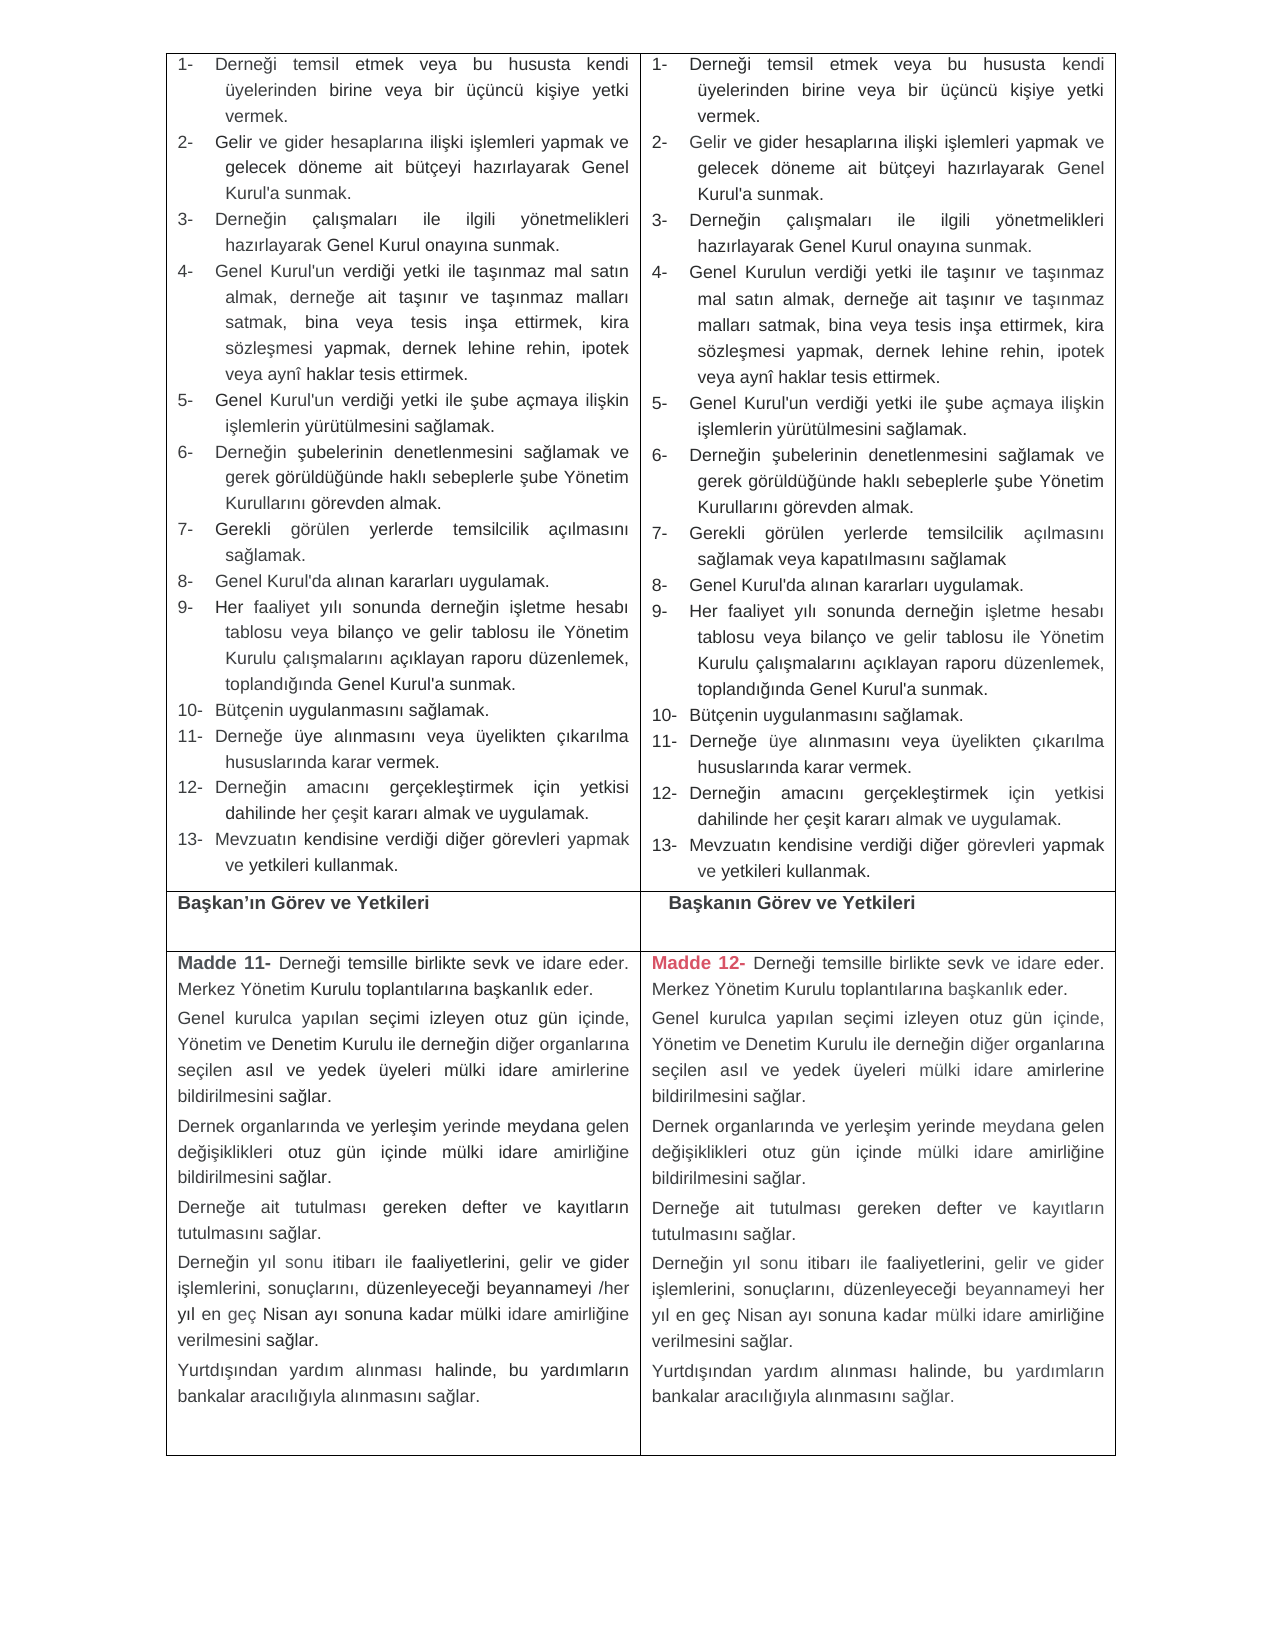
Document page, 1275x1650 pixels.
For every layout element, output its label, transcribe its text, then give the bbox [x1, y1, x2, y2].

table_cell Madde 11- Derneği temsille birlikte sevk ve idare eder. Merkez Yönetim Kurulu toplantılarına başkanlık eder. Genel kurulca yapılan seçimi izleyen otuz gün içinde, Yönetim ve Denetim Kurulu ile derneğin diğer organlarına seçilen asıl ve yedek üyeleri mülki idare amirlerine bildirilmesini sağlar. Dernek organlarında ve yerleşim yerinde meydana gelen değişiklikleri otuz gün içinde mülki idare amirliğine bildirilmesini sağlar. Derneğe ait tutulması gereken defter ve kayıtların tutulmasını sağlar. Derneğin yıl sonu itibarı ile faaliyetlerini, gelir ve gider işlemlerini, sonuçlarını, düzenleyeceği beyannameyi /her yıl en geç Nisan ayı sonuna kadar mülki idare amirliğine verilmesini sağlar. Yurtdışından yardım alınması halinde, bu yardımların bankalar aracılığıyla alınmasını sağlar. [167, 952, 640, 1455]
table_header Derneği temsil etmek veya bu hususta kendi üyelerinden birine veya bir üçüncü kişiye yetki vermek. Gelir ve gider hesaplarına ilişki işlemleri yapmak ve gelecek döneme ait bütçeyi hazırlayarak Genel Kurul'a sunmak. Derneğin çalışmaları ile ilgili yönetmelikleri hazırlayarak Genel Kurul onayına sunmak. Genel Kurul'un verdiği yetki ile taşınmaz mal satın almak, derneğe ait taşınır ve taşınmaz malları satmak, bina veya tesis inşa ettirmek, kira sözleşmesi yapmak, dernek lehine rehin, ipotek veya aynî haklar tesis ettirmek. Genel Kurul'un verdiği yetki ile şube açmaya ilişkin işlemlerin yürütülmesini sağlamak. Derneğin şubelerinin denetlenmesini sağlamak ve gerek görüldüğünde haklı sebeplerle şube Yönetim Kurullarını görevden almak. Gerekli görülen yerlerde temsilcilik açılmasını sağlamak. Genel Kurul'da alınan kararları uygulamak. Her faaliyet yılı sonunda derneğin işletme hesabı tablosu veya bilanço ve gelir tablosu ile Yönetim Kurulu çalışmalarını açıklayan raporu düzenlemek, toplandığında Genel Kurul'a sunmak. Bütçenin uygulanmasını sağlamak. Derneğe üye alınmasını veya üyelikten çıkarılma hususlarında karar vermek. Derneğin amacını gerçekleştirmek için yetkisi dahilinde her çeşit kararı almak ve uygulamak. Mevzuatın kendisine verdiği diğer görevleri yapmak ve yetkileri kullanmak. [167, 54, 640, 891]
table_header Derneği temsil etmek veya bu hususta kendi üyelerinden birine veya bir üçüncü kişiye yetki vermek. Gelir ve gider hesaplarına ilişki işlemleri yapmak ve gelecek döneme ait bütçeyi hazırlayarak Genel Kurul'a sunmak. Derneğin çalışmaları ile ilgili yönetmelikleri hazırlayarak Genel Kurul onayına sunmak. Genel Kurulun verdiği yetki ile taşınır ve taşınmaz mal satın almak, derneğe ait taşınır ve taşınmaz malları satmak, bina veya tesis inşa ettirmek, kira sözleşmesi yapmak, dernek lehine rehin, ipotek veya aynî haklar tesis ettirmek. Genel Kurul'un verdiği yetki ile şube açmaya ilişkin işlemlerin yürütülmesini sağlamak. Derneğin şubelerinin denetlenmesini sağlamak ve gerek görüldüğünde haklı sebeplerle şube Yönetim Kurullarını görevden almak. Gerekli görülen yerlerde temsilcilik açılmasını sağlamak veya kapatılmasını sağlamak Genel Kurul'da alınan kararları uygulamak. Her faaliyet yılı sonunda derneğin işletme hesabı tablosu veya bilanço ve gelir tablosu ile Yönetim Kurulu çalışmalarını açıklayan raporu düzenlemek, toplandığında Genel Kurul'a sunmak. Bütçenin uygulanmasını sağlamak. Derneğe üye alınmasını veya üyelikten çıkarılma hususlarında karar vermek. Derneğin amacını gerçekleştirmek için yetkisi dahilinde her çeşit kararı almak ve uygulamak. Mevzuatın kendisine verdiği diğer görevleri yapmak ve yetkileri kullanmak. [641, 54, 1115, 891]
table_cell Başkan’ın Görev ve Yetkileri [167, 892, 640, 951]
table_cell Madde 12- Derneği temsille birlikte sevk ve idare eder. Merkez Yönetim Kurulu toplantılarına başkanlık eder. Genel kurulca yapılan seçimi izleyen otuz gün içinde, Yönetim ve Denetim Kurulu ile derneğin diğer organlarına seçilen asıl ve yedek üyeleri mülki idare amirlerine bildirilmesini sağlar. Dernek organlarında ve yerleşim yerinde meydana gelen değişiklikleri otuz gün içinde mülki idare amirliğine bildirilmesini sağlar. Derneğe ait tutulması gereken defter ve kayıtların tutulmasını sağlar. Derneğin yıl sonu itibarı ile faaliyetlerini, gelir ve gider işlemlerini, sonuçlarını, düzenleyeceği beyannameyi her yıl en geç Nisan ayı sonuna kadar mülki idare amirliğine verilmesini sağlar. Yurtdışından yardım alınması halinde, bu yardımların bankalar aracılığıyla alınmasını sağlar. [641, 952, 1115, 1455]
table_cell Başkanın Görev ve Yetkileri [641, 892, 1115, 951]
